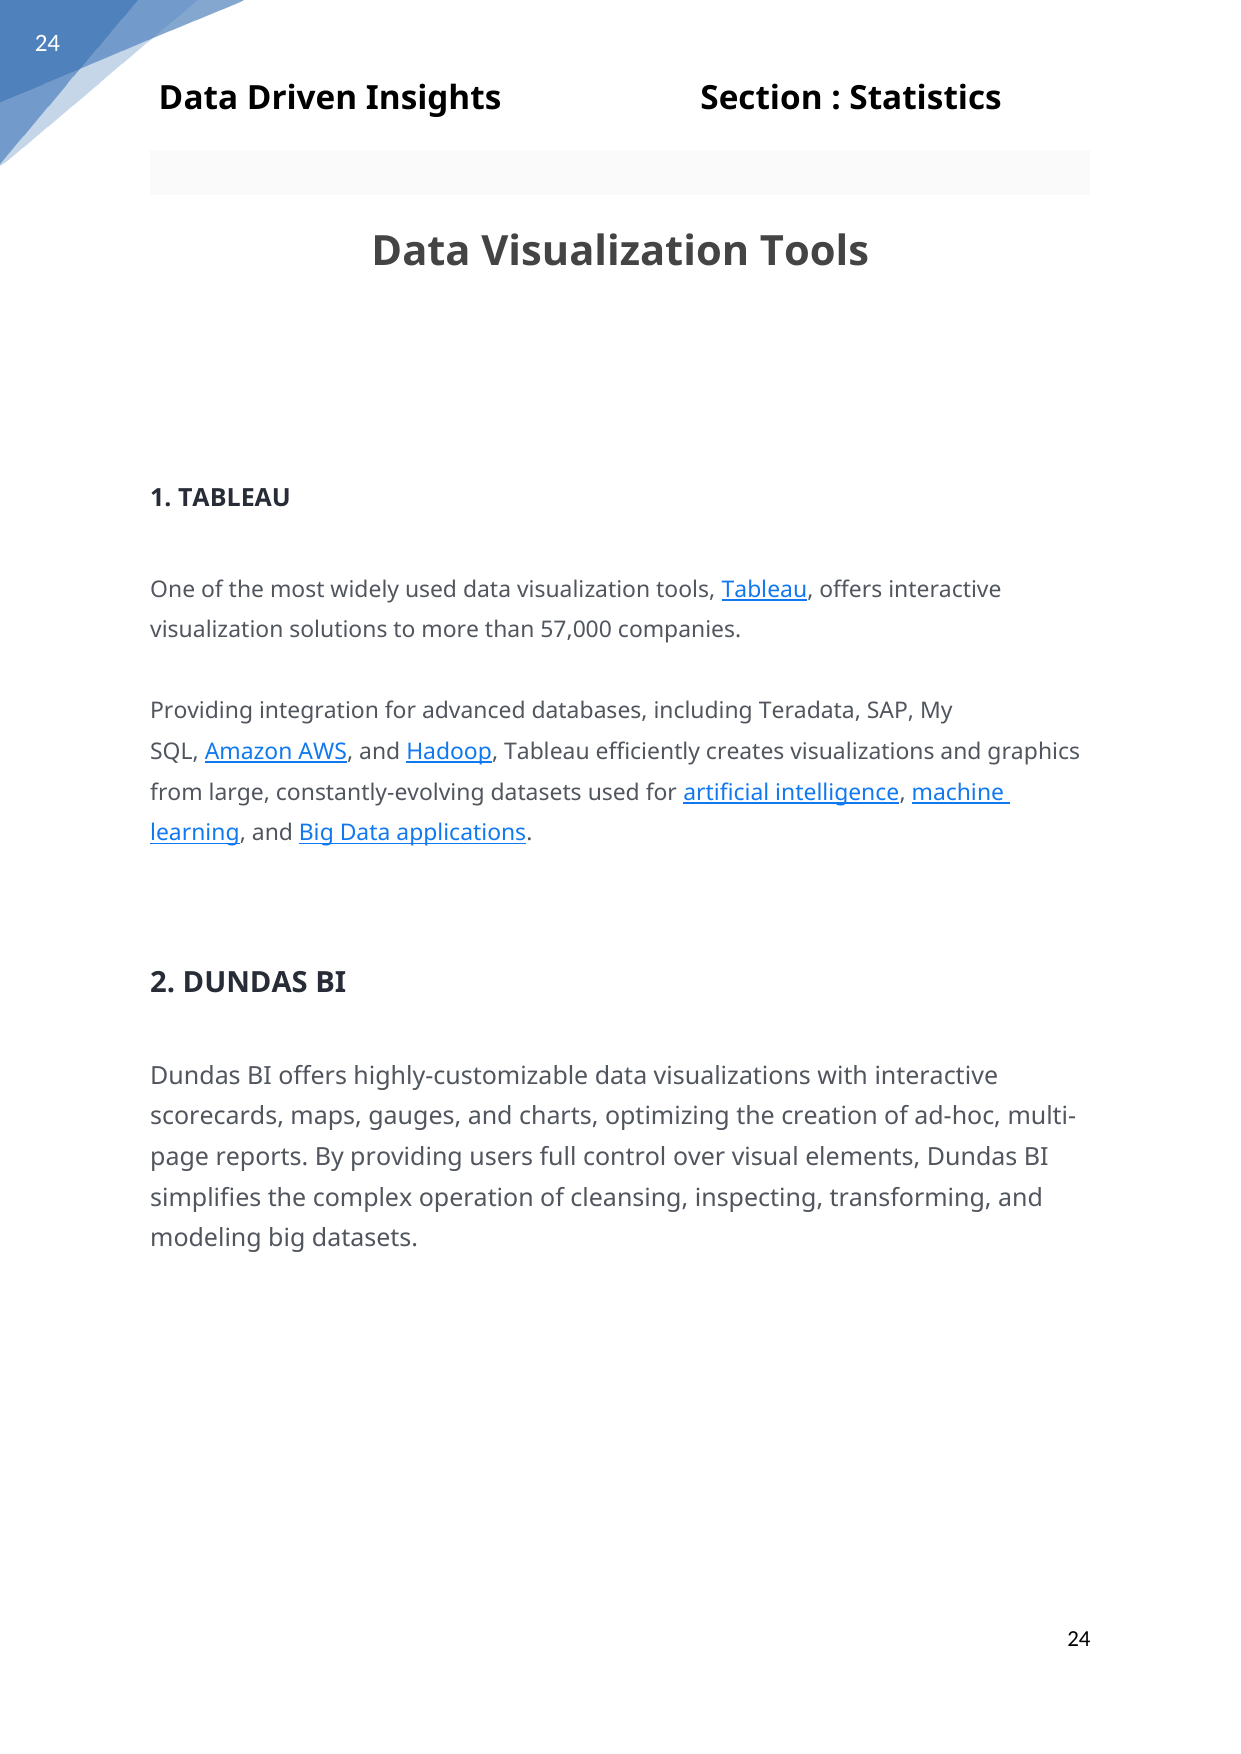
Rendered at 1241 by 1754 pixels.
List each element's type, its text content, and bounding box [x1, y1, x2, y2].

text Dundas BI offers highly-customizable data visualizations with interactive scorecards, maps, gauges, and charts, optimizing the creation of ad-hoc, multi-page reports. By providing users full control over visual elements, Dundas BI simplifies the complex operation of cleansing, inspecting, transforming, and modeling big datasets. [150, 1051, 1090, 1254]
subtitle 2. Dundas BI [150, 948, 1090, 1001]
text Data Visualization Tools [150, 221, 1090, 278]
subtitle 1. Tableau [150, 460, 1090, 513]
picture [0, 0, 246, 168]
text Providing integration for advanced databases, including Teradata, SAP, My SQL, Amazon AWS, and Hadoop, Tableau efficiently creates visualizations and graphics from large, constantly-evolving datasets used for artificial intelligence, machine learning, and Big Data applications. [150, 685, 1090, 848]
text One of the most widely used data visualization tools, Tableau, offers interactive visualization solutions to more than 57,000 companies. [150, 563, 1090, 644]
